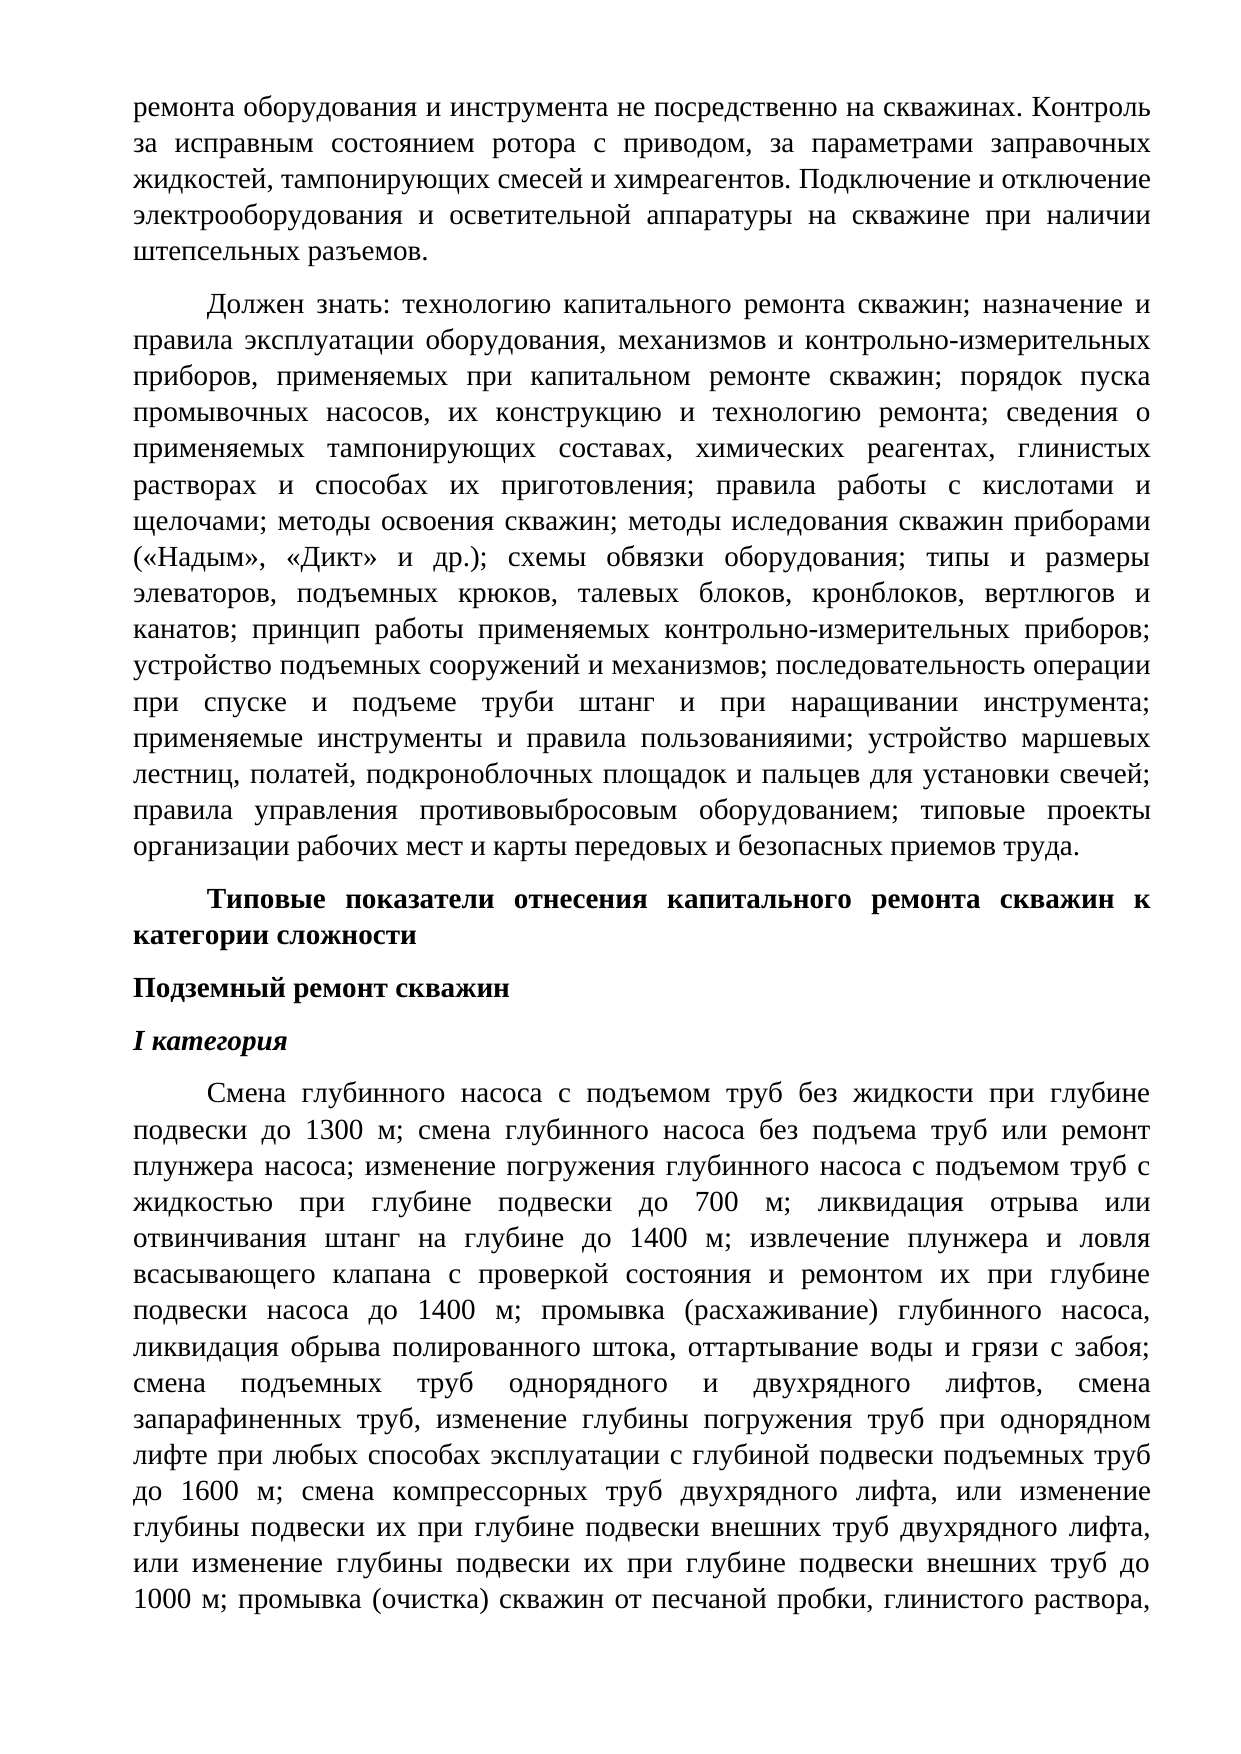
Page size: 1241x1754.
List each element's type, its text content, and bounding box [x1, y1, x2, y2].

text Типовые показатели отнесения капитального ремонта скважин к категории сложности [133, 881, 1152, 951]
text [133, 1076, 1152, 1615]
text Должен знать: технологию капитального ремонта скважин; назначение и правила эксплуатации оборудования, механизмов и контрольно-измерительных приборов, применяемых при капитальном ремонте скважин; порядок пуска промывочных насосов, их конструкцию и технологию ремонта; сведения о применяемых тампонирующих составах, химических реагентах, глинистых растворах и способах их приготовления; правила работы с кислотами и щелочами; методы освоения скважин; методы иследования скважин приборами («Надым», «Дикт» и др.); схемы обвязки оборудования; типы и размеры элеваторов, подъемных крюков, талевых блоков, кронблоков, вертлюгов и канатов; принцип работы применяемых контрольно-измерительных приборов; устройство подъемных сооружений и механизмов; последовательность операции при спуске и подъеме труби штанг и при наращивании инструмента; применяемые инструменты и правила пользованияими; устройство маршевых лестниц, полатей, подкроноблочных площадок и пальцев для установки свечей; правила управления противовыбросовым оборудованием; типовые проекты организации рабочих мест и карты передовых и безопасных приемов труда. [133, 286, 1152, 862]
text I категория [133, 1023, 1152, 1056]
text Подземный ремонт скважин [133, 970, 1152, 1003]
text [133, 89, 1152, 267]
